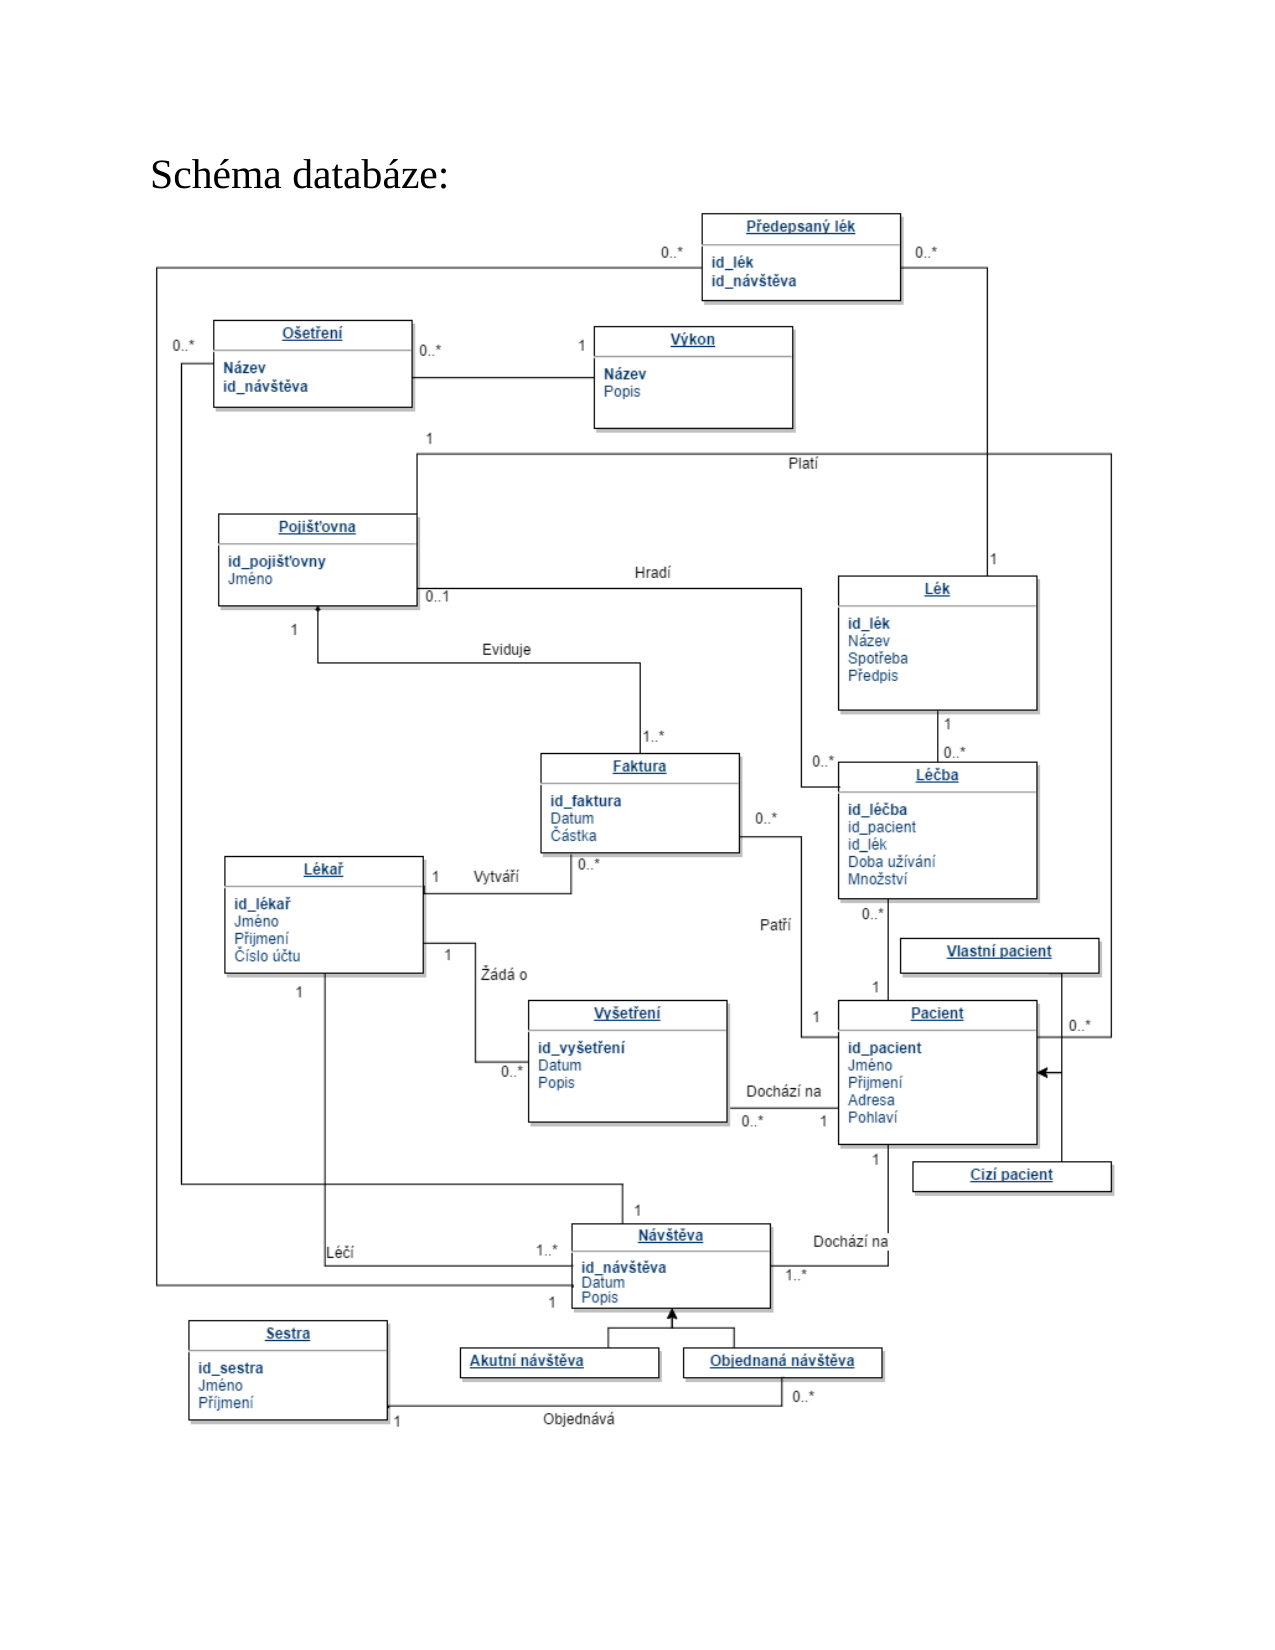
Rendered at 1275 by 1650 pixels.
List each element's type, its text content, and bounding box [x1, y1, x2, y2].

text Schéma databáze: [150, 150, 1125, 198]
picture [150, 208, 1122, 1443]
